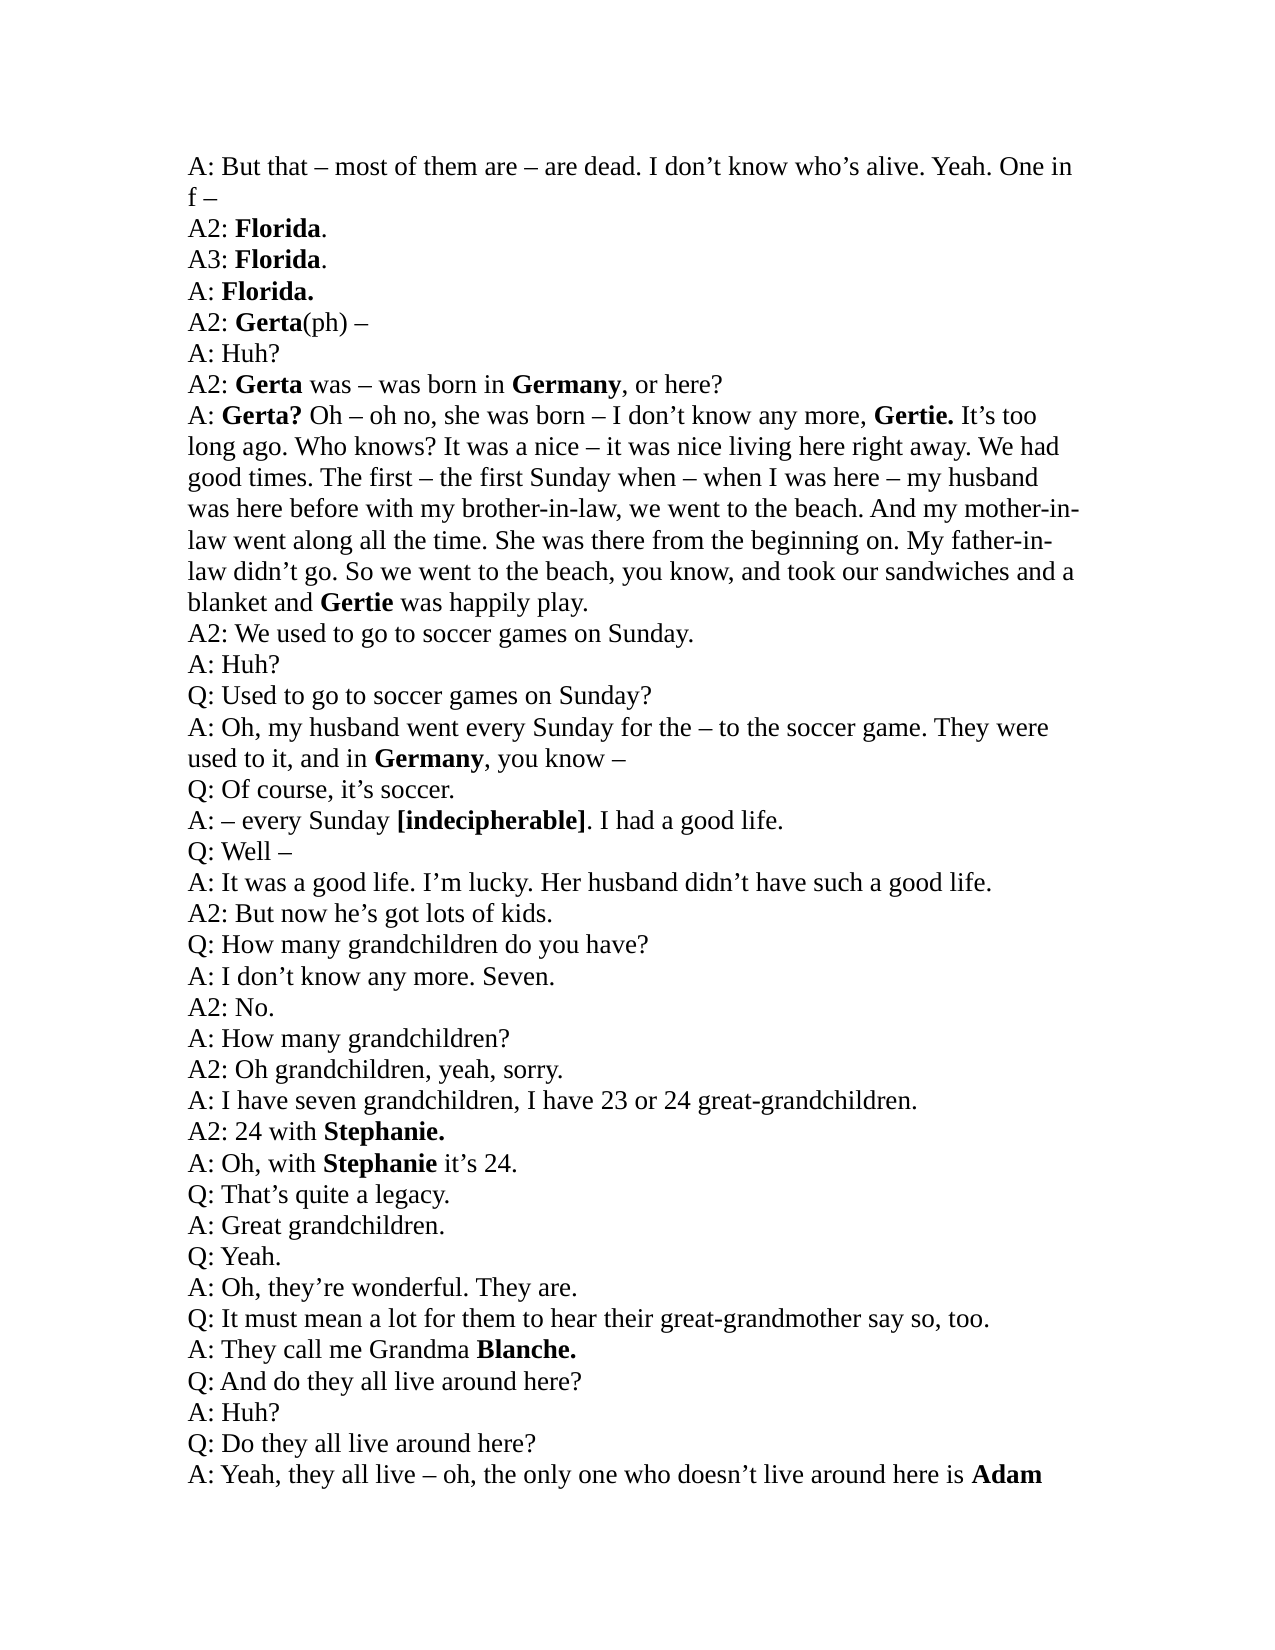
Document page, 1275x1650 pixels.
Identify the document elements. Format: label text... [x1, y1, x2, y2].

text A2: Florida. [187, 493, 1087, 524]
text Q: Yeah. [187, 212, 1087, 243]
text A2: 24 with Stephanie. [187, 1396, 1087, 1427]
text A: How many grandchildren? [187, 1302, 1087, 1333]
text A: Oh, my husband went every Sunday for the – to the soccer game. They were used to it, and in Germany, you know – [187, 991, 1087, 1053]
text Q: How many grandchildren do you have? [187, 1209, 1087, 1240]
text A2: Oh grandchildren, yeah, sorry. [187, 1333, 1087, 1365]
text Q: That’s quite a legacy. [187, 1458, 1087, 1489]
text A2: But now he’s got lots of kids. [187, 1178, 1087, 1209]
text A3: Florida. [187, 524, 1087, 555]
text A2: We used to go to soccer games on Sunday. [187, 897, 1087, 929]
text A: My sister – no, my brother brought his wife over from Czechoslovakia. She came from Czechoslovakia. I don’t know, we brought a lot of people over already, too many for count already who they were. They – mo-most of them are not alive. The uncle, you know, and his parents and – and Chemmy(ph), and the Ilsa(ph) and who knows? [187, 243, 1087, 399]
text A: But that – most of them are – are dead. I don’t know who’s alive. Yeah. One in f – [187, 430, 1087, 493]
text A: Oh yes, sure. My brother, my father, my brother and – no, Ludwig – ou-ouch, my – my shoulder hurts me. [187, 150, 1087, 212]
text Q: Of course, it’s soccer. [187, 1053, 1087, 1084]
text A: Florida. [187, 555, 1087, 586]
text Q: A lot. [187, 399, 1087, 430]
text A2: No. [187, 1271, 1087, 1302]
text A: I have seven grandchildren, I have 23 or 24 great-grandchildren. [187, 1365, 1087, 1396]
text A: Huh? [187, 617, 1087, 648]
text A: I don’t know any more. Seven. [187, 1240, 1087, 1271]
text Q: Used to go to soccer games on Sunday? [187, 960, 1087, 991]
text A: Huh? [187, 929, 1087, 960]
text Q: Well – [187, 1116, 1087, 1147]
text A: Gerta? Oh – oh no, she was born – I don’t know any more, Gertie. It’s too long ago. Who knows? It was a nice – it was nice living here right away. We had good times. The first – the first Sunday when – when I was here – my husband was here before with my brother-in-law, we went to the beach. And my mother-in-law went along all the time. She was there from the beginning on. My father-in-law didn’t go. So we went to the beach, you know, and took our sandwiches and a blanket and Gertie was happily play. [187, 679, 1087, 897]
text A: – every Sunday [indecipherable]. I had a good life. [187, 1084, 1087, 1116]
text A2: Gerta was – was born in Germany, or here? [187, 648, 1087, 679]
text A: Oh, with Stephanie it’s 24. [187, 1427, 1087, 1458]
text A2: Gerta(ph) – [187, 586, 1087, 617]
text A: It was a good life. I’m lucky. Her husband didn’t have such a good life. [187, 1147, 1087, 1178]
